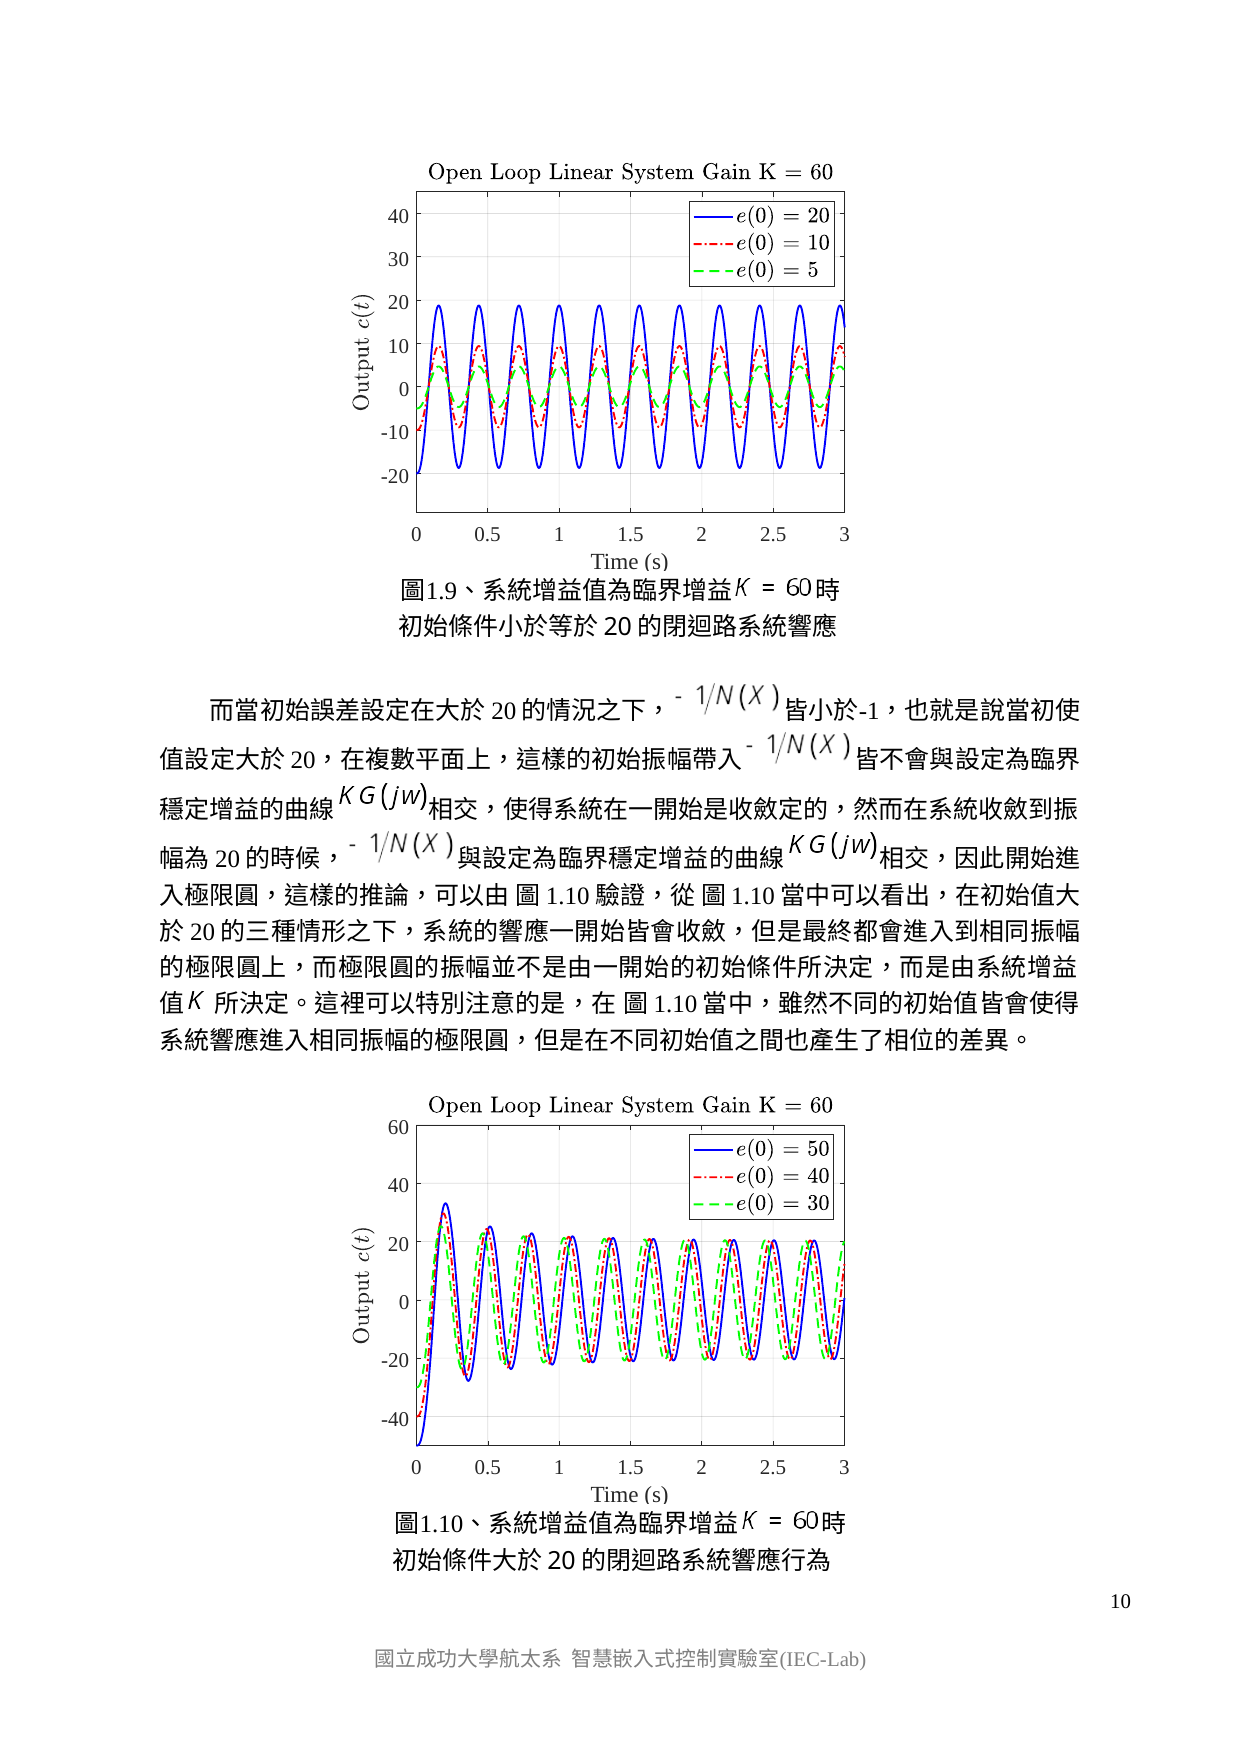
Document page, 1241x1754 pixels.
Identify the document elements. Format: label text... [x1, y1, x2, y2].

list 初始條件小於等於20的閉迴路系統響應 [154, 607, 1081, 643]
list 初始條件大於20的閉迴路系統響應行為 [142, 1540, 1081, 1576]
list 圖1.9、系統增益值為臨界增益時 [159, 571, 1081, 607]
list 圖1.10、系統增益值為臨界增益時 [159, 1504, 1081, 1540]
list 而當初始誤差設定在大於20的情況之下，皆小於-1，也就是說當初使值設定大於20，在複數平面上，這樣的初始振幅帶入皆不會與設定為臨界穩定增益的曲線相交，使得系統在一開始是收斂定的，然而在系統收斂到振幅為20的時候，與設定為臨界穩定增益的曲線相交，因此開始進入極限圓，這樣的推論，可以由 圖1.10 驗證，從 圖1.10 當中可以看出，在初始值大於20的三種情形之下，系統的響應一開始皆會收斂，但是最終都會進入到相同振幅的極限圓上，而極限圓的振幅並不是由一開始的初始條件所決定，而是由系統增益值所決定。這裡可以特別注意的是，在 圖1.10 當中，雖然不同的初始值皆會使得系統響應進入相同振幅的極限圓，但是在不同初始值之間也產生了相位的差異。 [159, 677, 1081, 1056]
